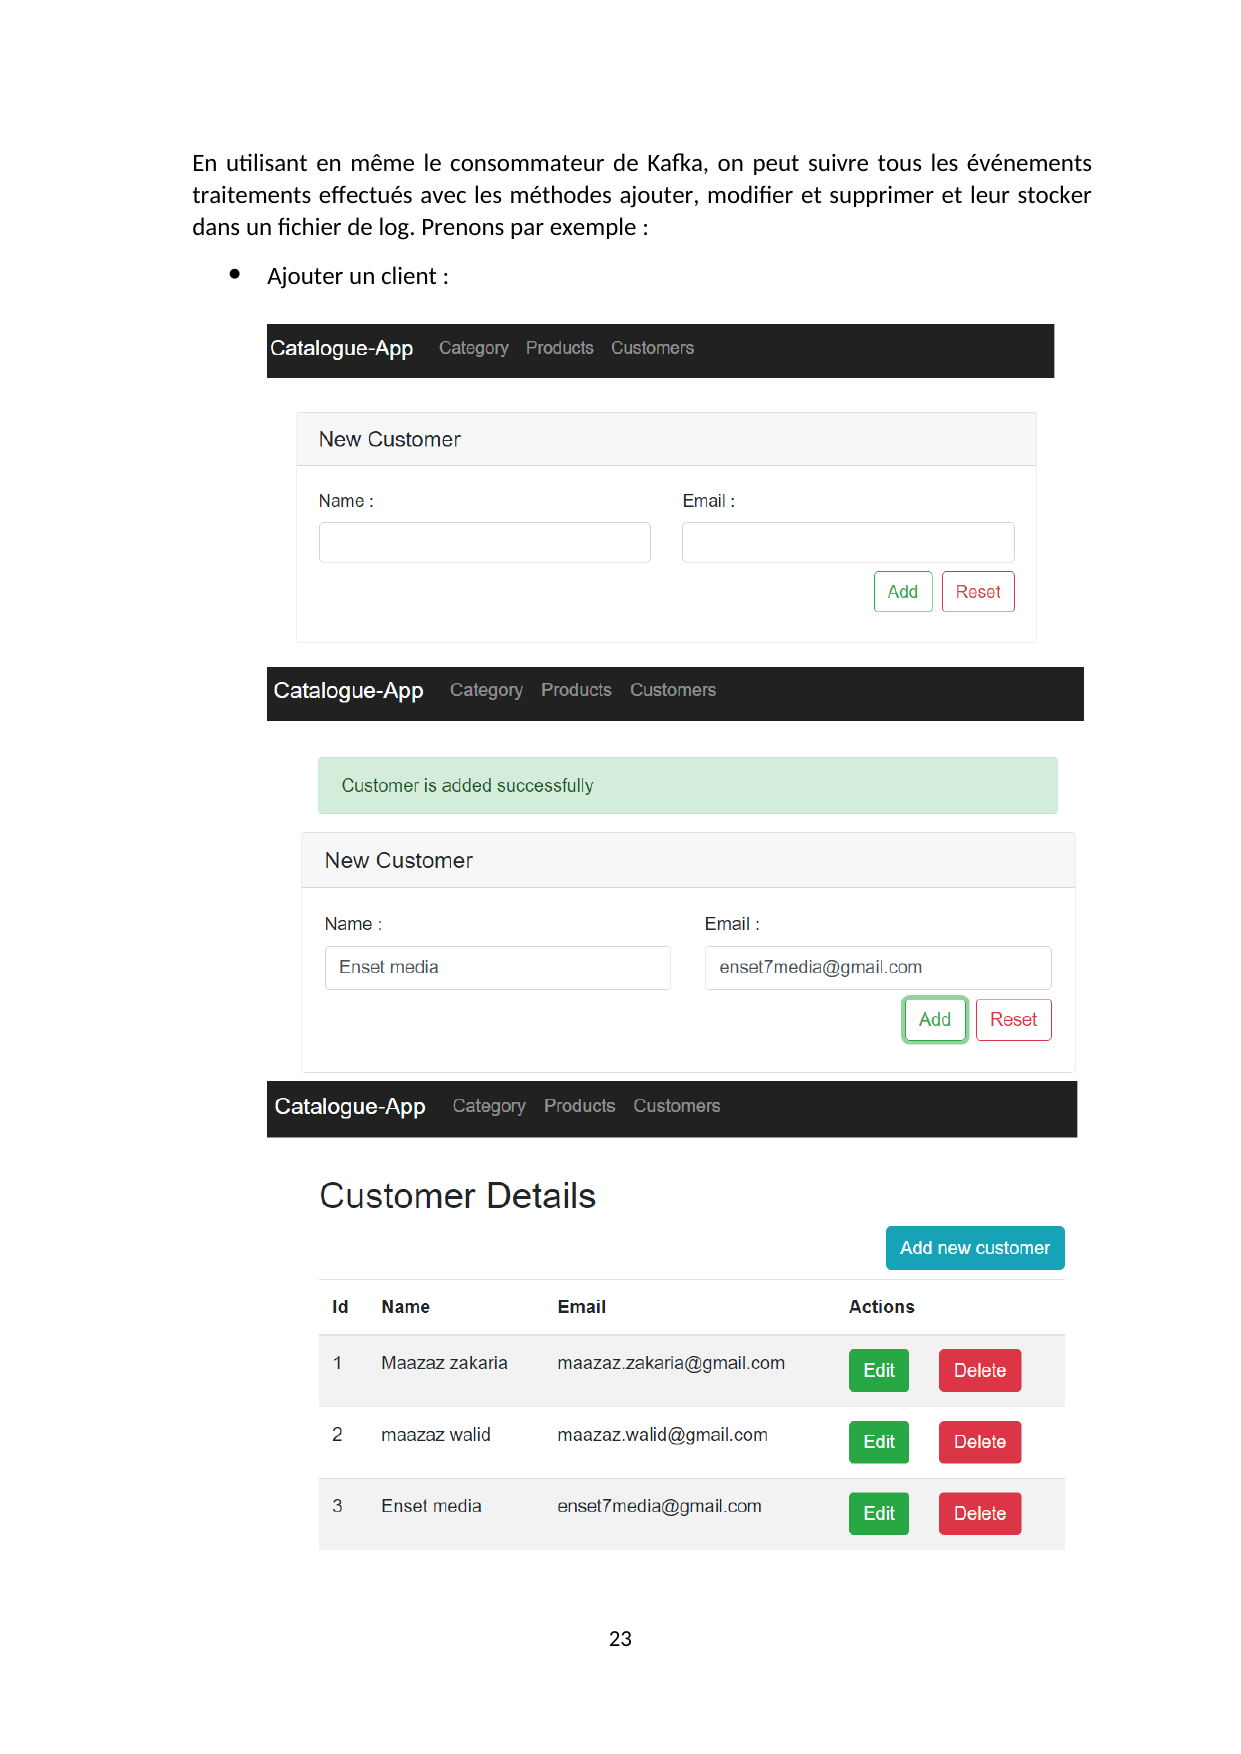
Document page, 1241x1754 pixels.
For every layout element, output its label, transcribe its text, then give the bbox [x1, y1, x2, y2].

picture [267, 324, 1084, 1080]
picture [267, 1081, 1078, 1560]
text En utilisant en même le consommateur de Kafka, on peut suivre tous les événements traitements effectués avec les méthodes ajouter, modifier et supprimer et leur stocker dans un fichier de log. Prenons par exemple : [192, 148, 1093, 242]
list Ajouter un client : [229, 260, 1093, 291]
